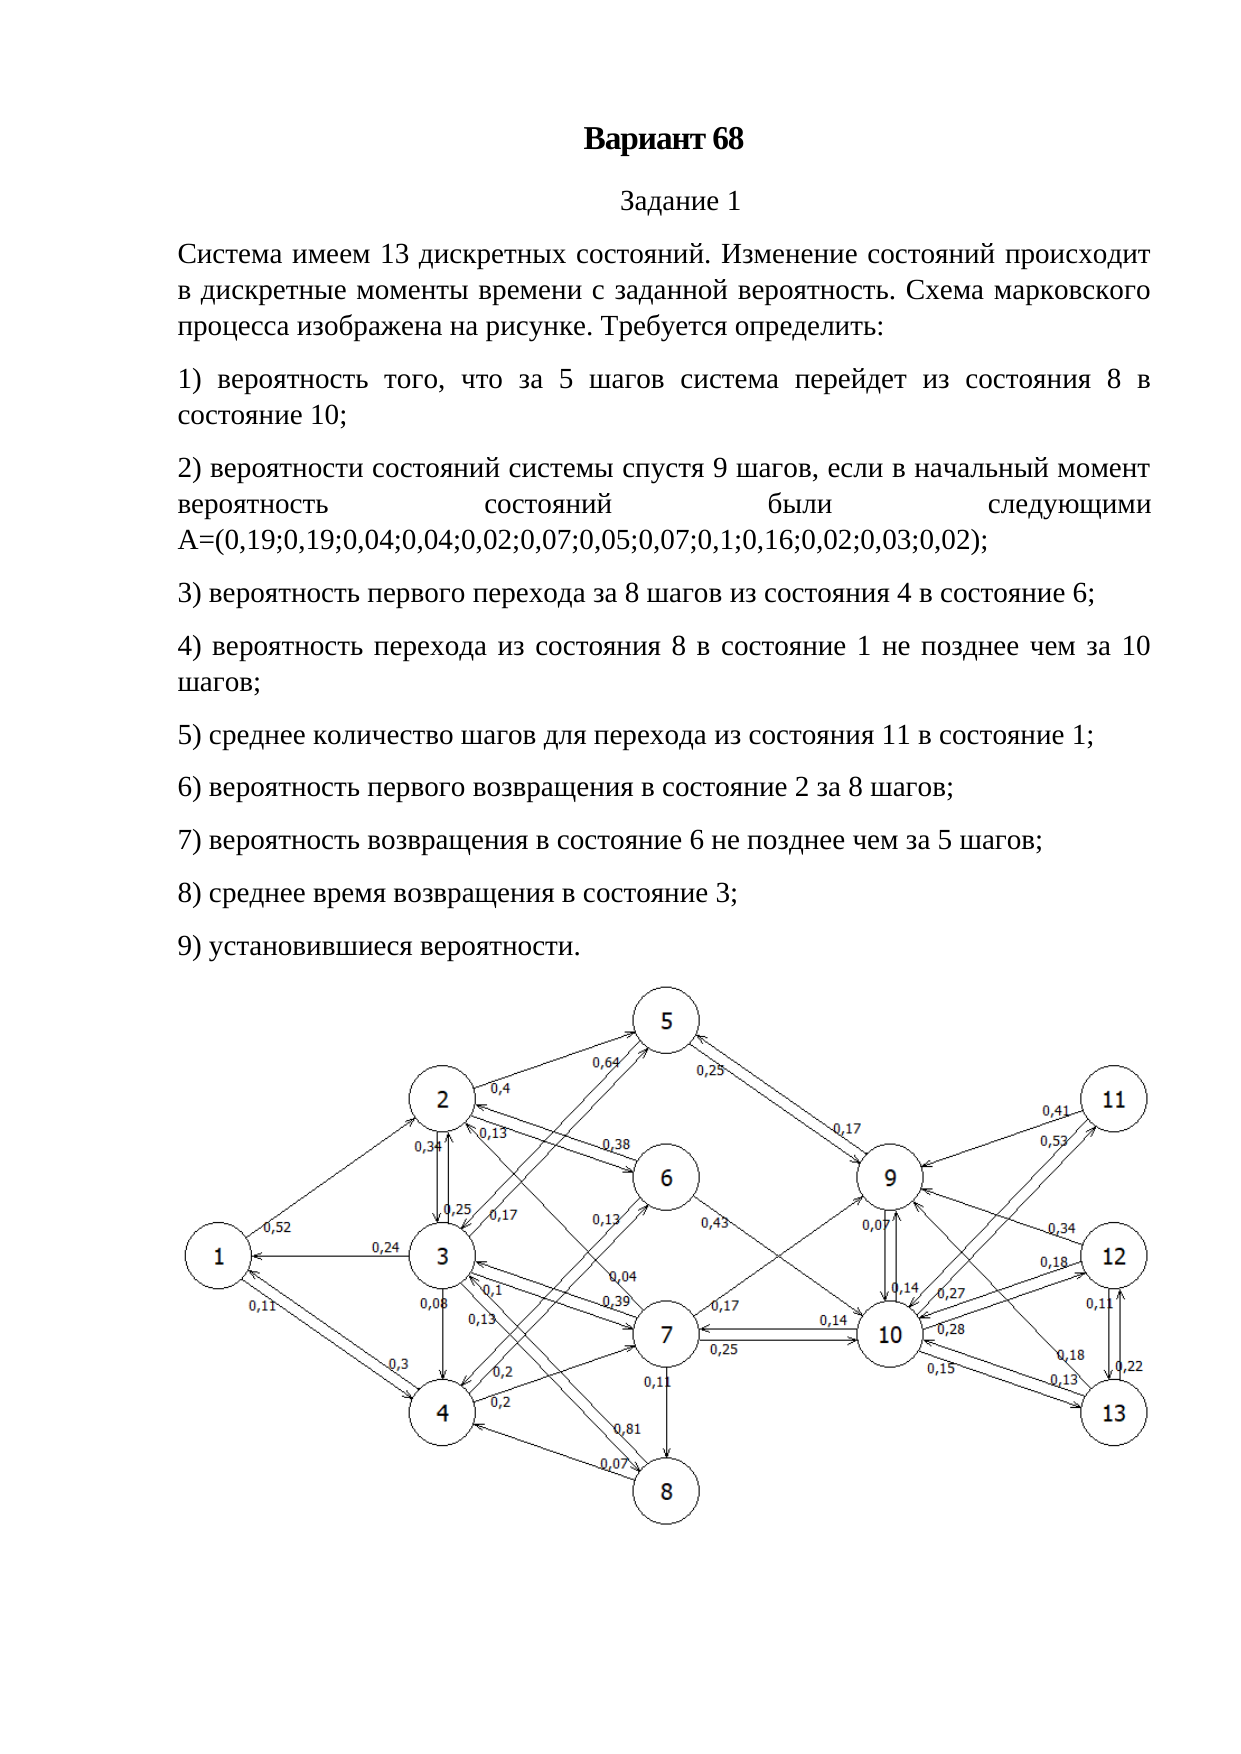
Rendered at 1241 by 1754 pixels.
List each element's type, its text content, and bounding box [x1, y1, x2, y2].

text 1) вероятность того, что за 5 шагов система перейдет из состояния 8 в состояние 10; [177, 361, 1152, 431]
text 7) вероятность возвращения в состояние 6 не позднее чем за 5 шагов; [177, 822, 1152, 856]
picture [177, 980, 1152, 1528]
text Задание 1 [177, 183, 1152, 217]
text Система имеем 13 дискретных состояний. Изменение состояний происходит в дискретные моменты времени с заданной вероятность. Схема марковского процесса изображена на рисунке. Требуется определить: [177, 236, 1152, 342]
text 5) среднее количество шагов для перехода из состояния 11 в состояние 1; [177, 717, 1152, 750]
text 4) вероятность перехода из состояния 8 в состояние 1 не позднее чем за 10 шагов; [177, 628, 1152, 697]
text 6) вероятность первого возвращения в состояние 2 за 8 шагов; [177, 769, 1152, 803]
text 3) вероятность первого перехода за 8 шагов из состояния 4 в состояние 6; [177, 575, 1152, 608]
text 2) вероятности состояний системы спустя 9 шагов, если в начальный момент вероятность состояний были следующими A=(0,19;0,19;0,04;0,04;0,02;0,07;0,05;0,07;0,1;0,16;0,02;0,03;0,02); [177, 450, 1152, 556]
text 8) среднее время возвращения в состояние 3; [177, 875, 1152, 909]
text 9) установившиеся вероятности. [177, 928, 1152, 962]
title Вариант 68 [177, 118, 1152, 156]
